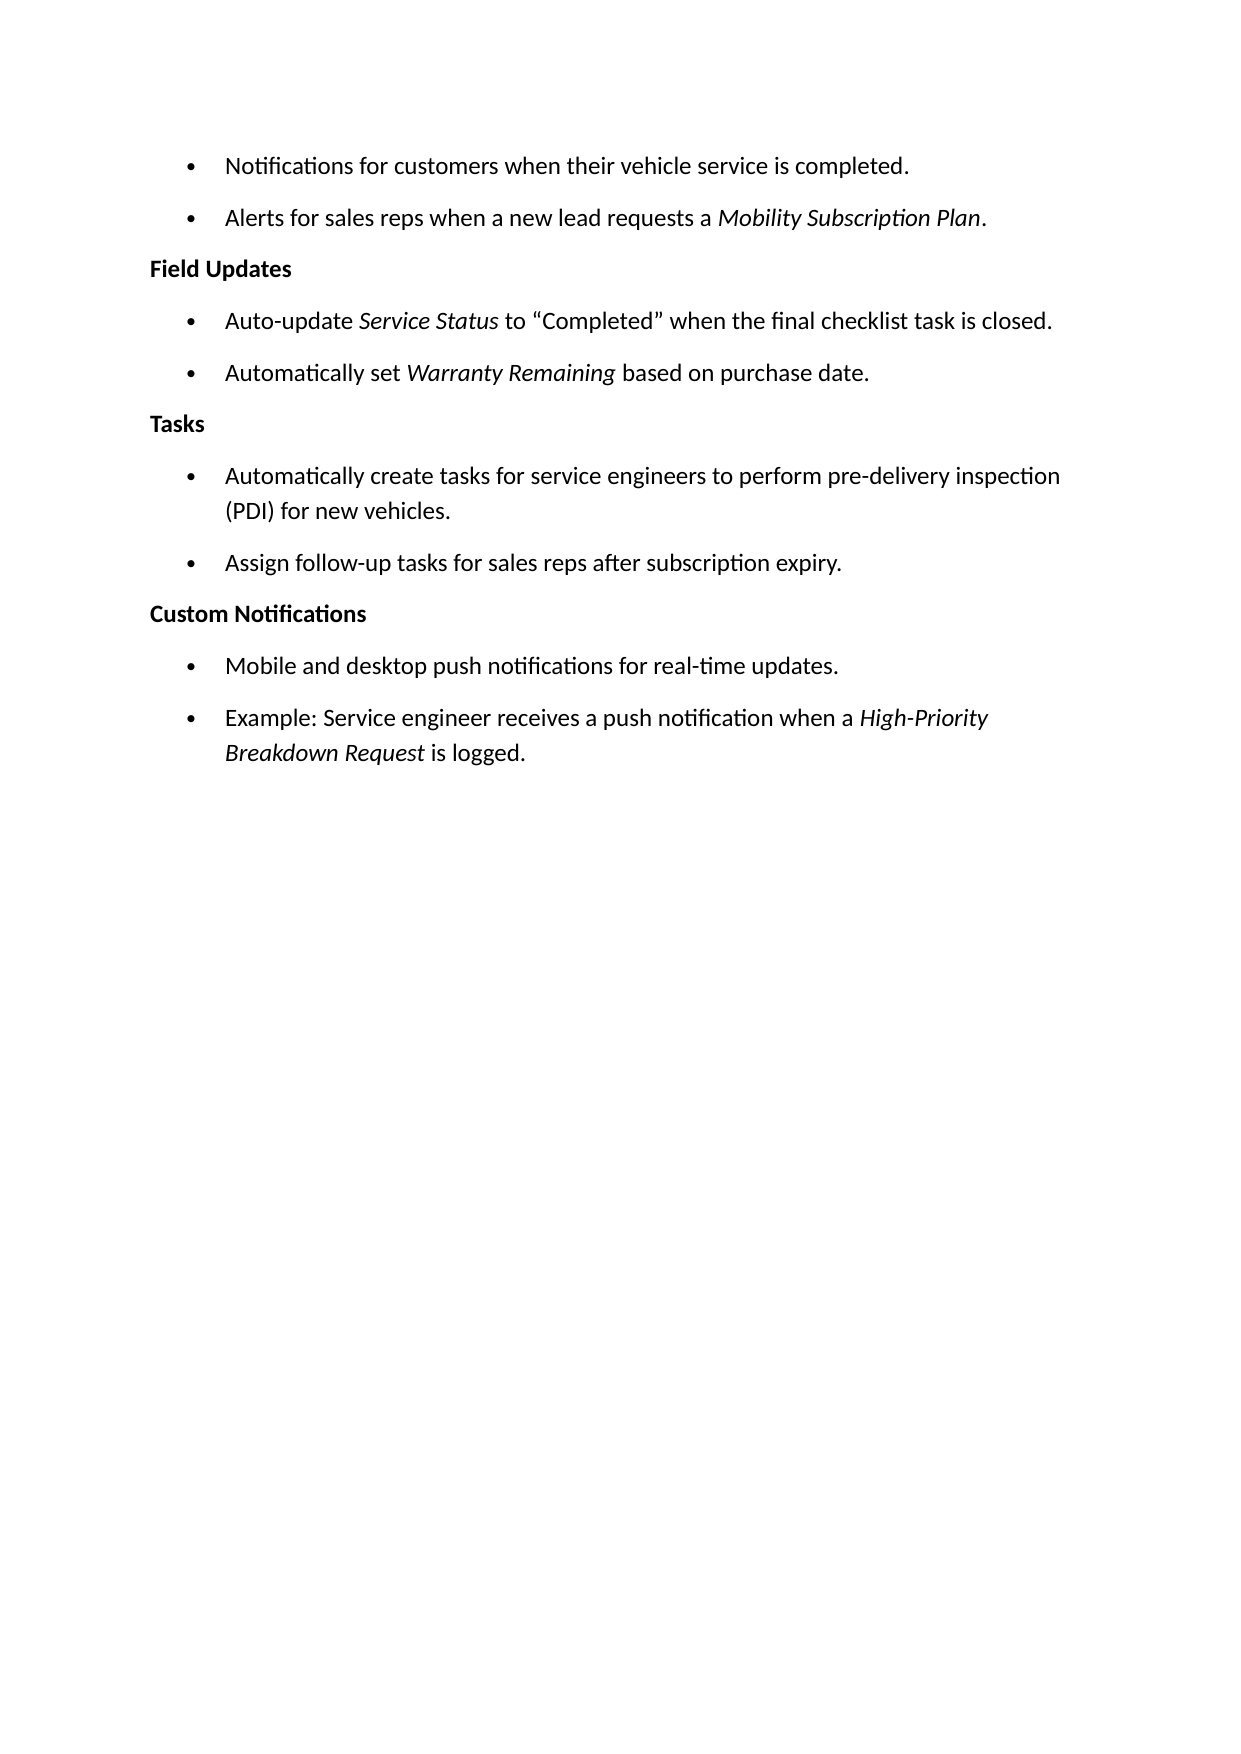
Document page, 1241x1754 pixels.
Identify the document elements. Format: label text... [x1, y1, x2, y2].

list Auto-update Service Status to “Completed” when the final checklist task is closed. [187, 305, 1090, 336]
text Field Updates [150, 253, 1090, 284]
list Automatically create tasks for service engineers to perform pre-delivery inspection (PDI) for new vehicles. [187, 460, 1090, 526]
list Assign follow-up tasks for sales reps after subscription expiry. [187, 547, 1090, 577]
list Notifications for customers when their vehicle service is completed. [187, 150, 1090, 181]
list Mobile and desktop push notifications for real-time updates. [187, 650, 1090, 681]
text Custom Notifications [150, 598, 1090, 629]
list Alerts for sales reps when a new lead requests a Mobility Subscription Plan. [187, 202, 1090, 232]
text Tasks [150, 408, 1090, 439]
list Automatically set Warranty Remaining based on purchase date. [187, 357, 1090, 387]
list Example: Service engineer receives a push notification when a High-Priority Breakdown Request is logged. [187, 702, 1090, 767]
